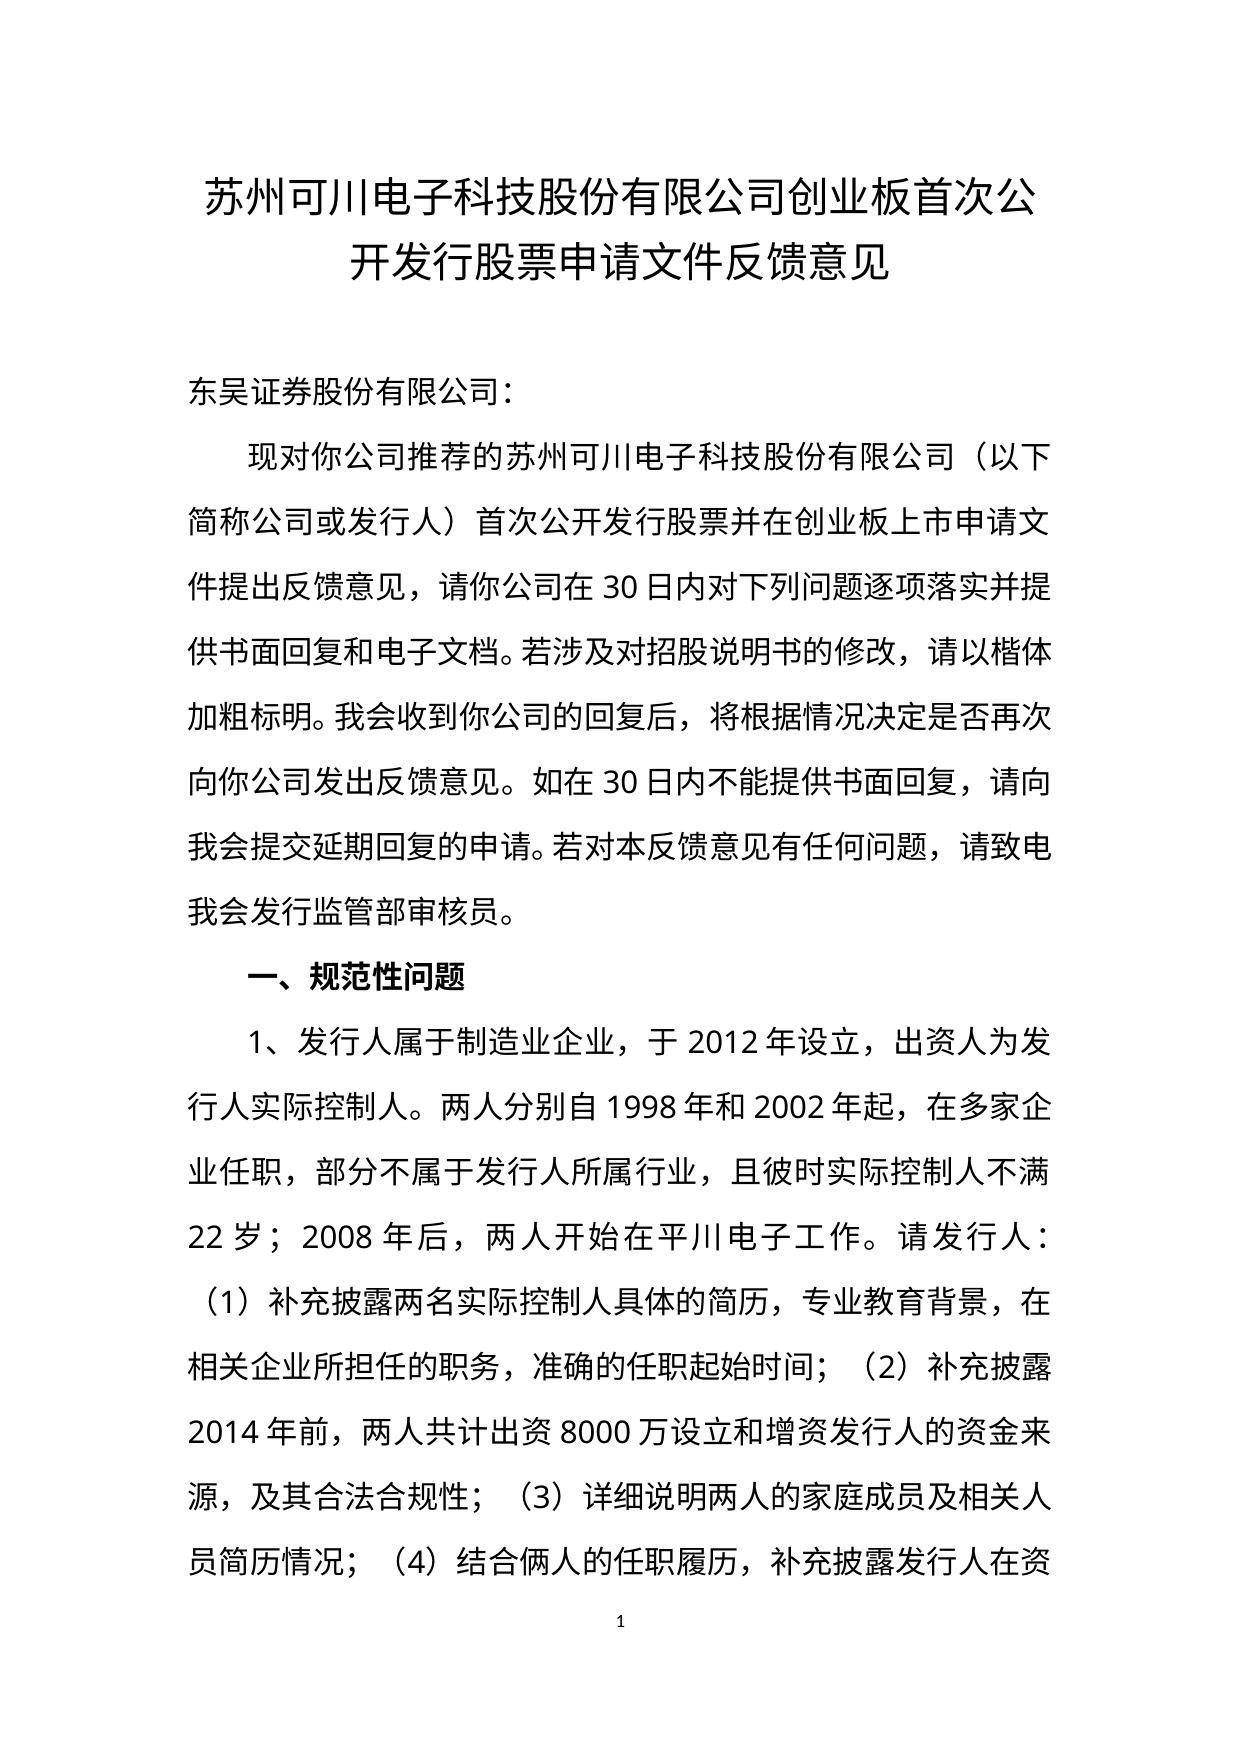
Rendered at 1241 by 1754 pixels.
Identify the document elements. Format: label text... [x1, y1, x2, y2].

list 规范性问题 [187, 942, 1053, 1007]
text 东吴证券股份有限公司： [187, 357, 1053, 422]
text 苏州可川电子科技股份有限公司创业板首次公开发行股票申请文件反馈意见 [187, 162, 1053, 292]
text 现对你公司推荐的苏州可川电子科技股份有限公司（以下简称公司或发行人）首次公开发行股票并在创业板上市申请文件提出反馈意见，请你公司在30日内对下列问题逐项落实并提供书面回复和电子文档。若涉及对招股说明书的修改，请以楷体加粗标明。我会收到你公司的回复后，将根据情况决定是否再次向你公司发出反馈意见。如在30日内不能提供书面回复，请向我会提交延期回复的申请。若对本反馈意见有任何问题，请致电我会发行监管部审核员。 [187, 422, 1053, 942]
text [187, 1007, 1053, 1592]
